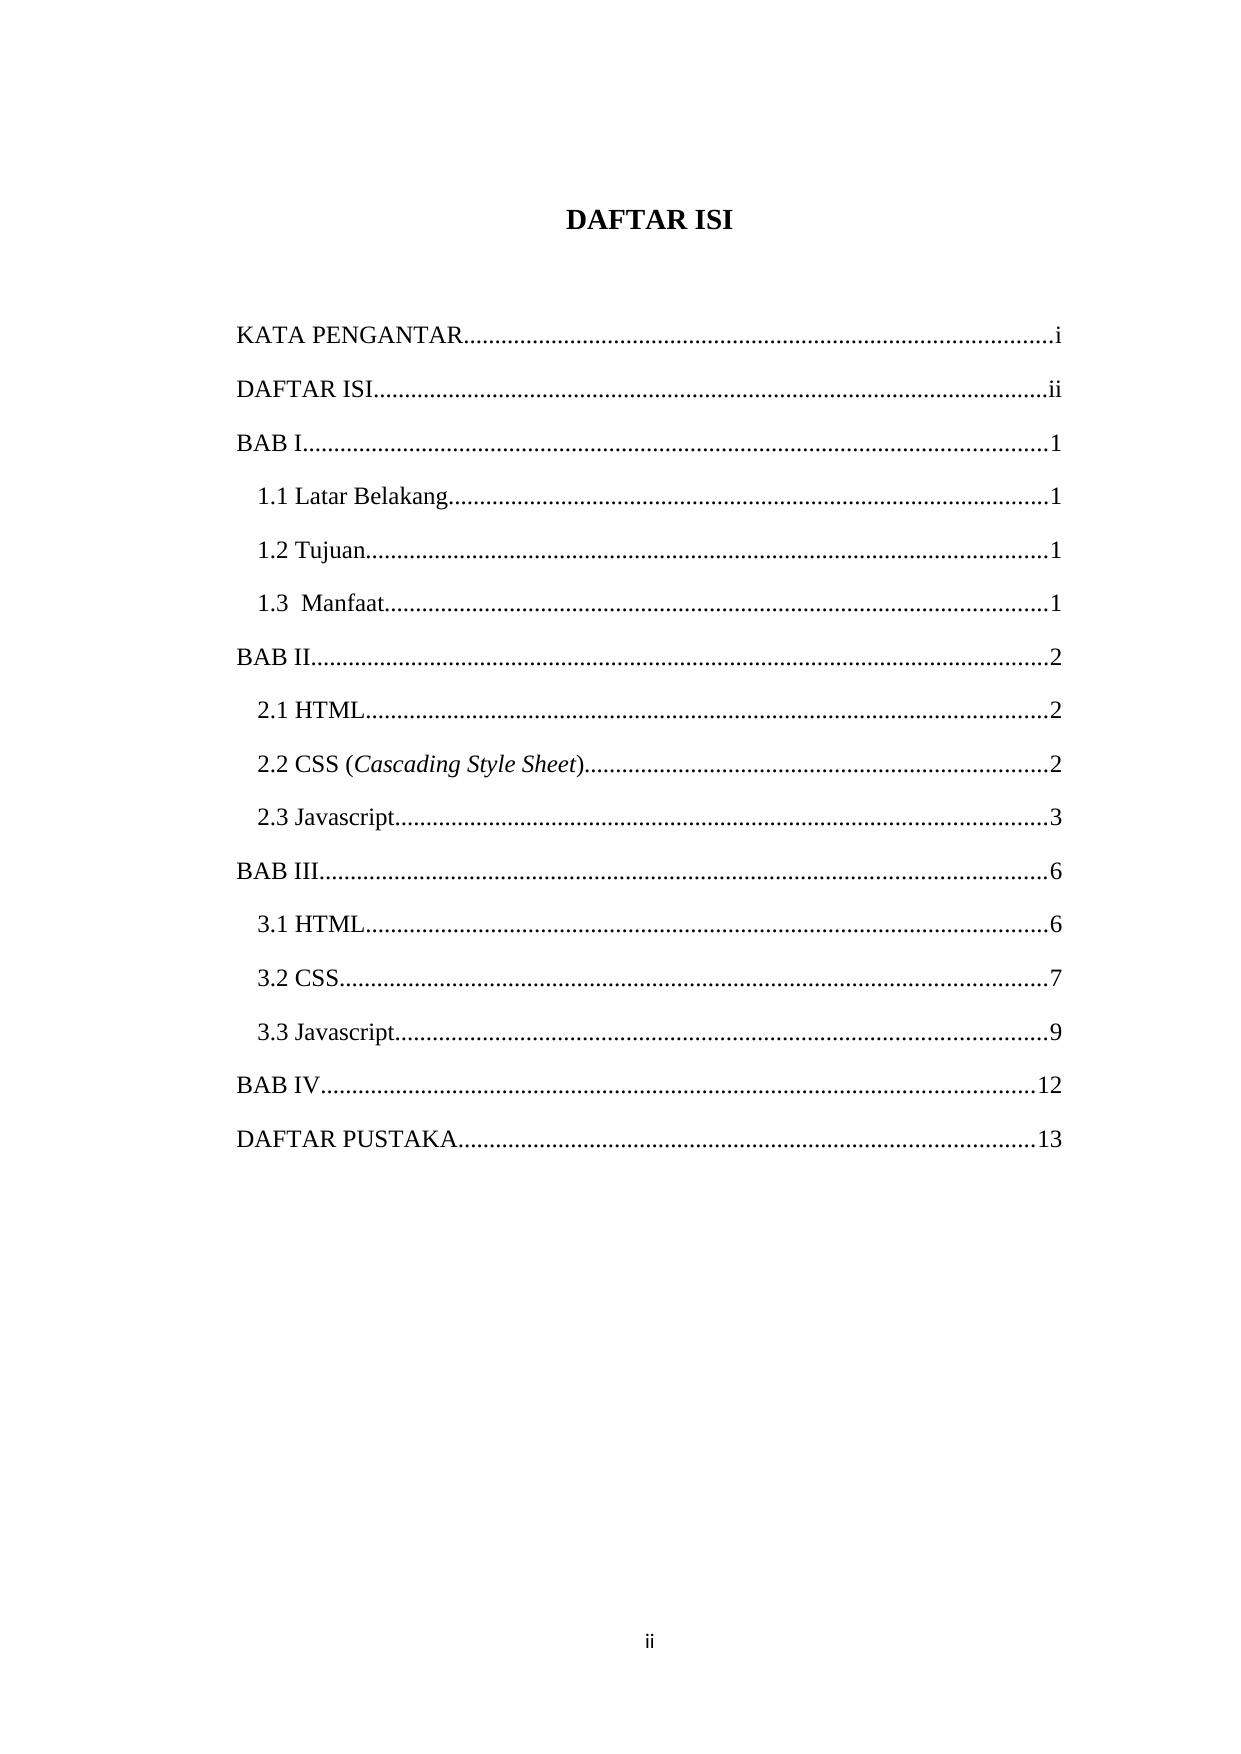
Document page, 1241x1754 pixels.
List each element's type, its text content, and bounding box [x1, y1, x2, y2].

subtitle DAFTAR ISI [236, 202, 1063, 236]
